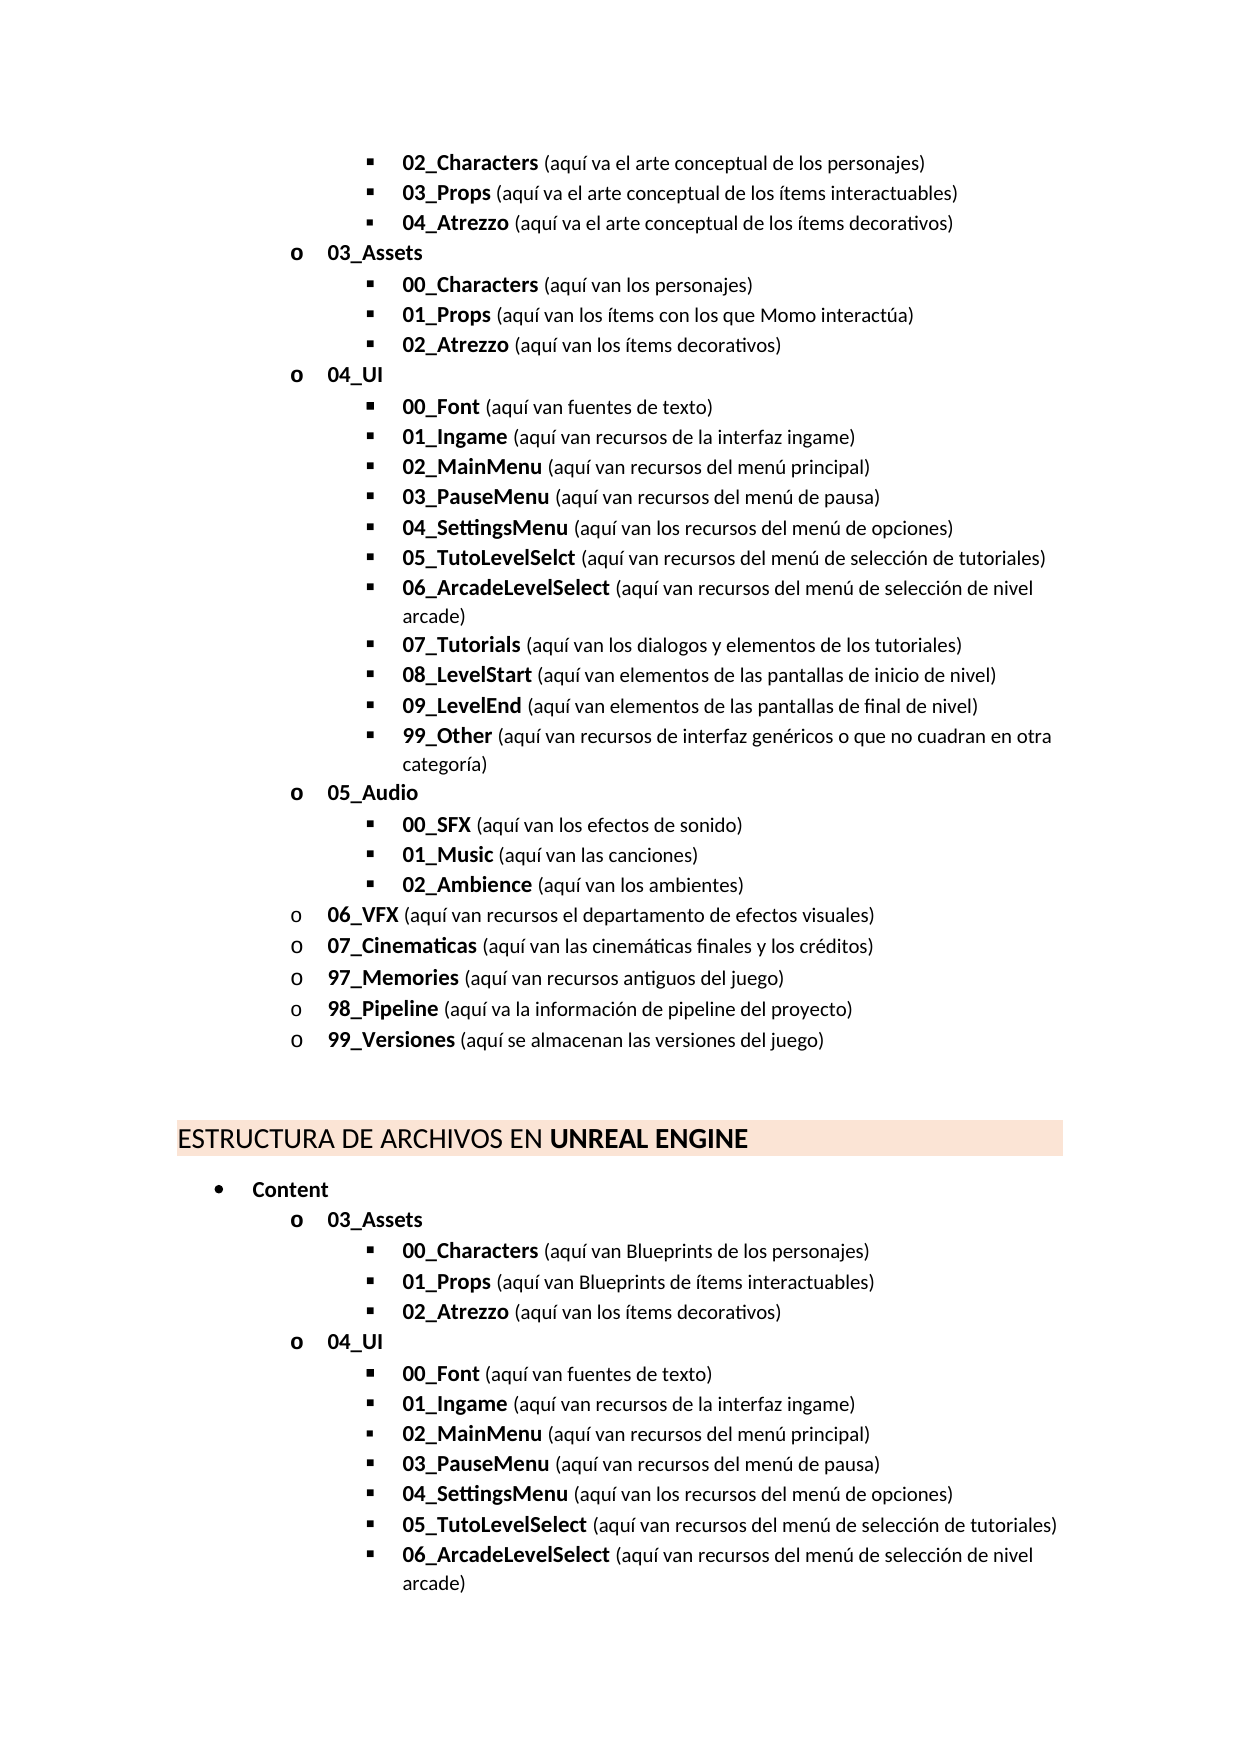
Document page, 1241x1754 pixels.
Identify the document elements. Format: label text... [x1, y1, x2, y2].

list 00_SFX (aquí van los efectos de sonido) [365, 810, 1063, 838]
list 02_Ambience (aquí van los ambientes) [365, 870, 1063, 898]
list 05_TutoLevelSelect (aquí van recursos del menú de selección de tutoriales) [365, 1510, 1063, 1538]
list 07_Tutorials (aquí van los dialogos y elementos de los tutoriales) [365, 630, 1063, 658]
list 09_LevelEnd (aquí van elementos de las pantallas de final de nivel) [365, 691, 1063, 719]
list 04_UI [290, 360, 1063, 389]
list 01_Ingame (aquí van recursos de la interfaz ingame) [365, 422, 1063, 450]
list 01_Props (aquí van los ítems con los que Momo interactúa) [365, 300, 1063, 328]
list 03_PauseMenu (aquí van recursos del menú de pausa) [365, 1449, 1063, 1477]
list 02_Atrezzo (aquí van los ítems decorativos) [365, 1297, 1063, 1325]
list 07_Cinematicas (aquí van las cinemáticas finales y los créditos) [290, 931, 1063, 960]
list 05_TutoLevelSelct (aquí van recursos del menú de selección de tutoriales) [365, 543, 1063, 571]
text ESTRUCTURA DE ARCHIVOS EN UNREAL ENGINE [177, 1120, 1063, 1156]
list 02_Characters (aquí va el arte conceptual de los personajes) [365, 148, 1063, 176]
list 03_PauseMenu (aquí van recursos del menú de pausa) [365, 482, 1063, 510]
list 01_Ingame (aquí van recursos de la interfaz ingame) [365, 1389, 1063, 1417]
list 98_Pipeline (aquí va la información de pipeline del proyecto) [290, 994, 1063, 1023]
list 01_Music (aquí van las canciones) [365, 840, 1063, 868]
list 99_Versiones (aquí se almacenan las versiones del juego) [290, 1025, 1063, 1054]
list 04_UI [290, 1327, 1063, 1356]
list 02_Atrezzo (aquí van los ítems decorativos) [365, 330, 1063, 358]
list 06_VFX (aquí van recursos el departamento de efectos visuales) [290, 901, 1063, 929]
list 08_LevelStart (aquí van elementos de las pantallas de inicio de nivel) [365, 661, 1063, 689]
list 99_Other (aquí van recursos de interfaz genéricos o que no cuadran en otra categoría) [365, 721, 1063, 776]
list 06_ArcadeLevelSelect (aquí van recursos del menú de selección de nivel arcade) [365, 573, 1063, 628]
list 04_SettingsMenu (aquí van los recursos del menú de opciones) [365, 513, 1063, 541]
list 02_MainMenu (aquí van recursos del menú principal) [365, 1419, 1063, 1447]
list 05_Audio [290, 778, 1063, 808]
list 06_ArcadeLevelSelect (aquí van recursos del menú de selección de nivel arcade) [365, 1540, 1063, 1595]
list 00_Characters (aquí van los personajes) [365, 270, 1063, 298]
list 04_Atrezzo (aquí va el arte conceptual de los ítems decorativos) [365, 208, 1063, 236]
list 01_Props (aquí van Blueprints de ítems interactuables) [365, 1267, 1063, 1295]
list 03_Props (aquí va el arte conceptual de los ítems interactuables) [365, 178, 1063, 206]
list Content [215, 1175, 1063, 1203]
list 00_Font (aquí van fuentes de texto) [365, 392, 1063, 420]
list 03_Assets [290, 1205, 1063, 1234]
list 97_Memories (aquí van recursos antiguos del juego) [290, 963, 1063, 992]
list 00_Characters (aquí van Blueprints de los personajes) [365, 1237, 1063, 1265]
list 00_Font (aquí van fuentes de texto) [365, 1359, 1063, 1387]
list 04_SettingsMenu (aquí van los recursos del menú de opciones) [365, 1479, 1063, 1508]
list 03_Assets [290, 238, 1063, 267]
list 02_MainMenu (aquí van recursos del menú principal) [365, 452, 1063, 480]
